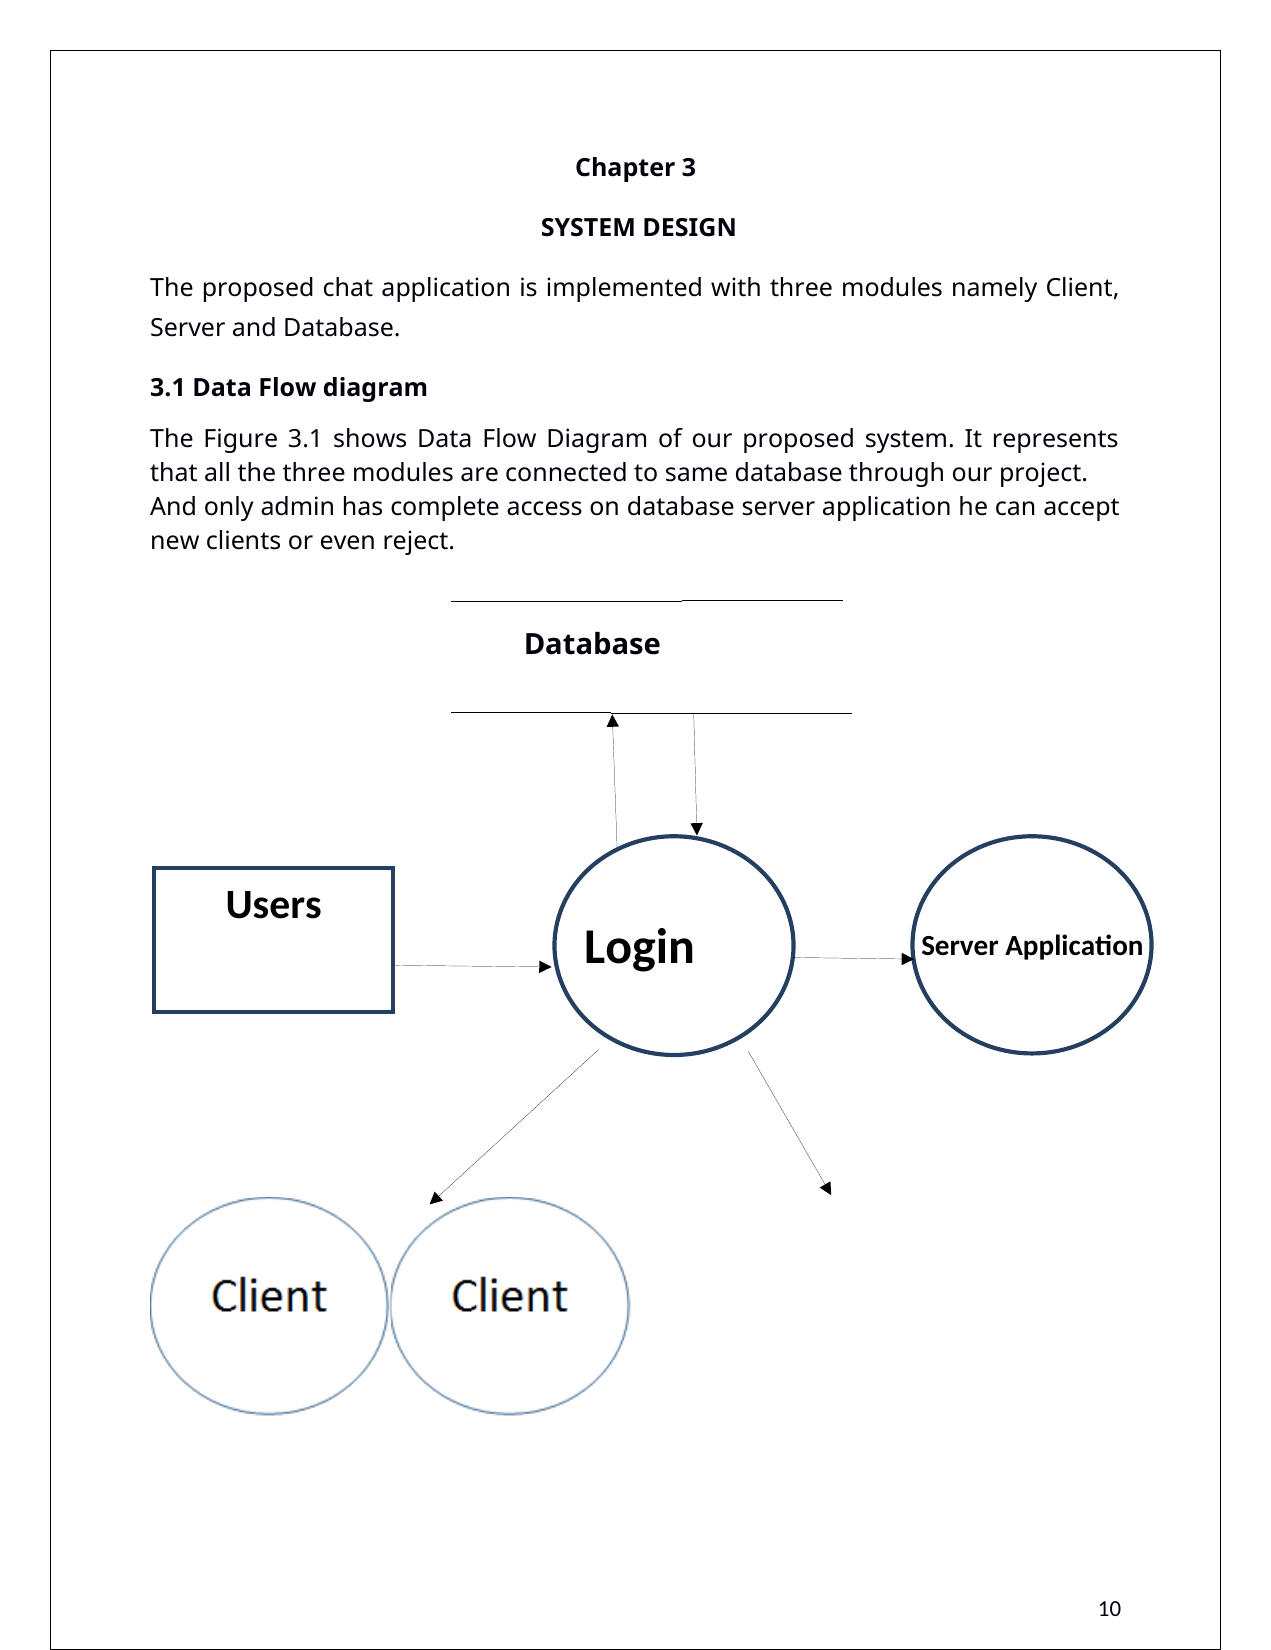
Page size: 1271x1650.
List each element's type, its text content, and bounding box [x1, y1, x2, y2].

text The proposed chat application is implemented with three modules namely Client, Server and Database. [150, 270, 1121, 343]
text The Figure 3.1 shows Data Flow Diagram of our proposed system. It represents that all the three modules are connected to same database through our project. [150, 420, 1121, 488]
text 3.1 Data Flow diagram [150, 369, 1121, 403]
text SYSTEM DESIGN [150, 210, 1121, 244]
text And only admin has complete access on database server application he can accept new clients or even reject. [150, 488, 1121, 556]
picture [150, 1197, 632, 1417]
text Chapter 3 [150, 150, 1121, 184]
text Database [150, 623, 1121, 663]
